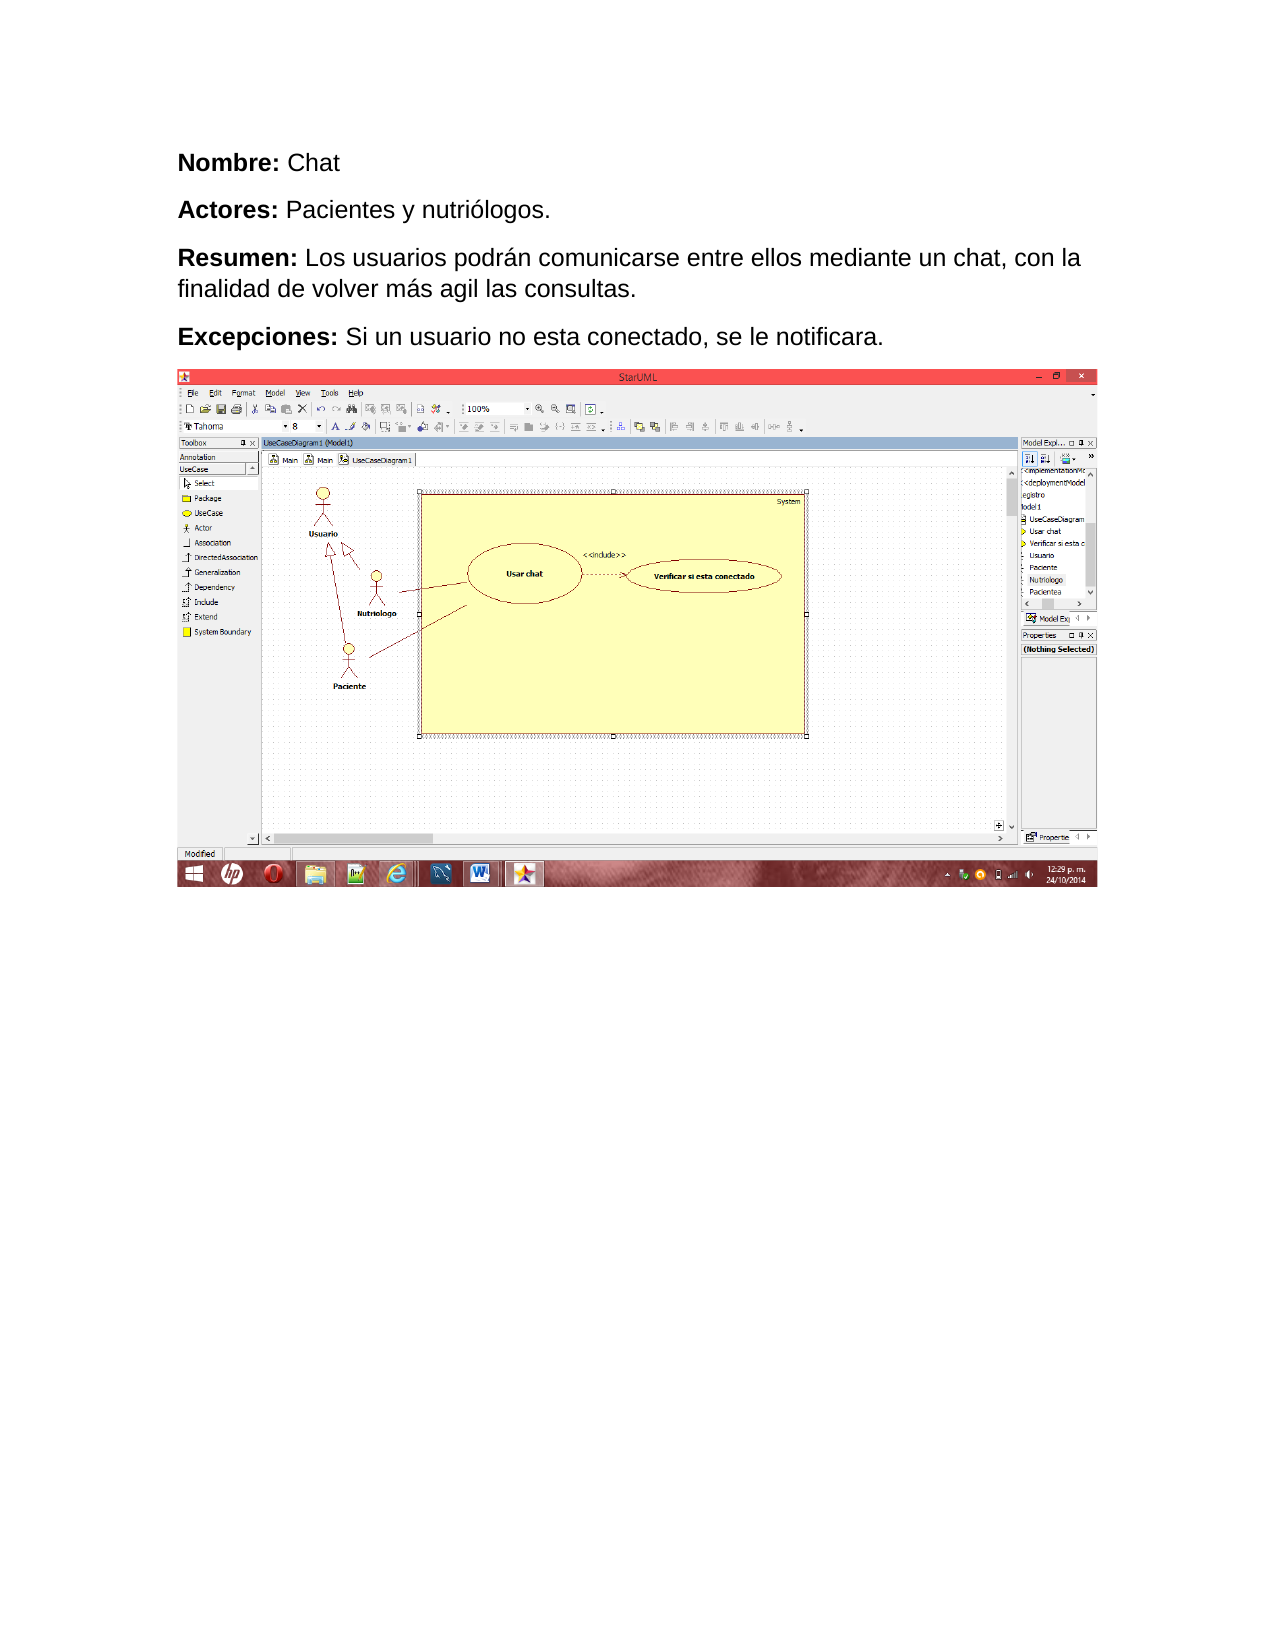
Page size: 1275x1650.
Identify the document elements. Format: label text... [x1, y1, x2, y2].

text Actores: Pacientes y nutriólogos. [177, 195, 1098, 224]
text Excepciones: Si un usuario no esta conectado, se le notificara. [177, 322, 1098, 351]
picture [177, 369, 1098, 887]
text Nombre: Chat [177, 148, 1098, 176]
text Resumen: Los usuarios podrán comunicarse entre ellos mediante un chat, con la finalidad de volver más agil las consultas. [177, 243, 1098, 303]
